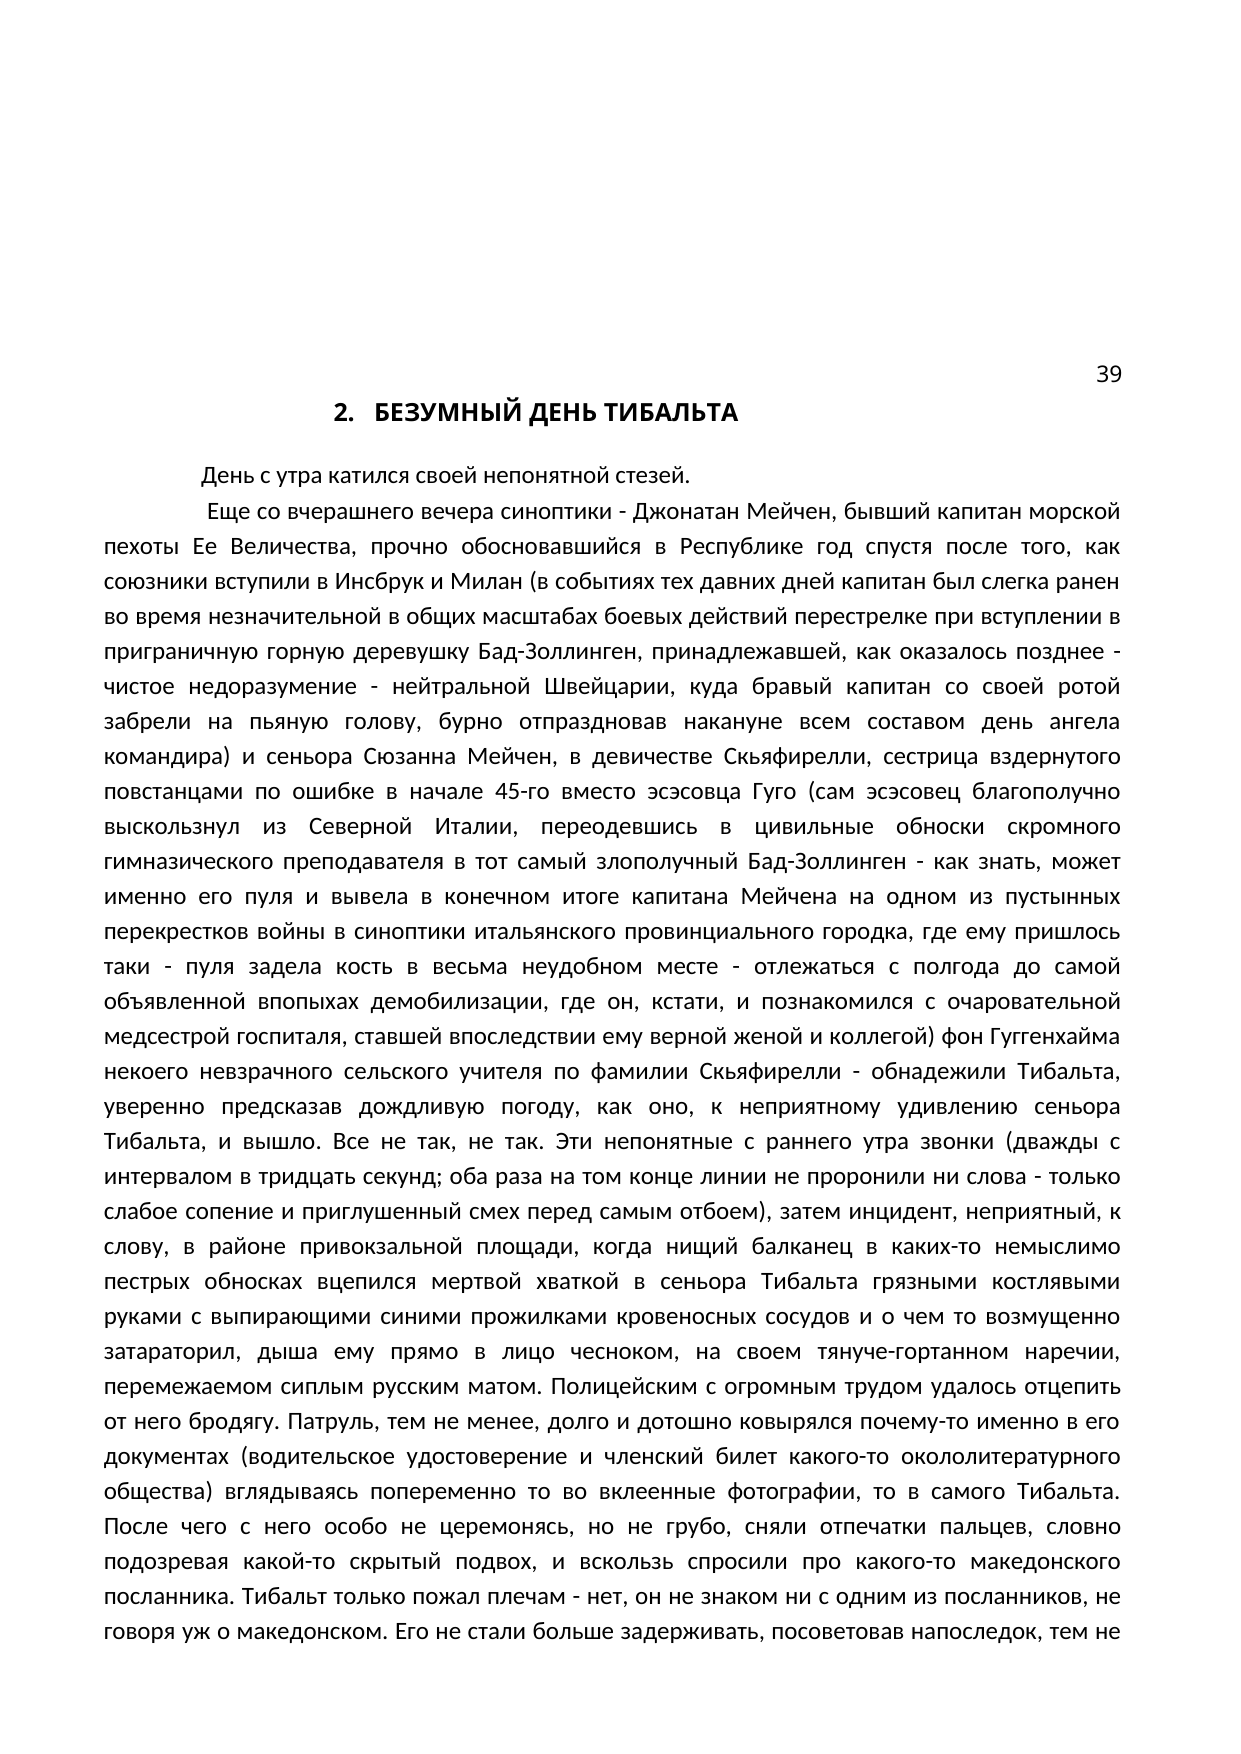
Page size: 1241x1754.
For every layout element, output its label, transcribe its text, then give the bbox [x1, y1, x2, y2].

list БЕЗУМНЫЙ ДЕНЬ ТИБАЛЬТА [333, 394, 1122, 428]
list День с утра катился своей непонятной стезей. [103, 459, 1122, 490]
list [103, 495, 1122, 1646]
list 39 [103, 358, 1122, 389]
